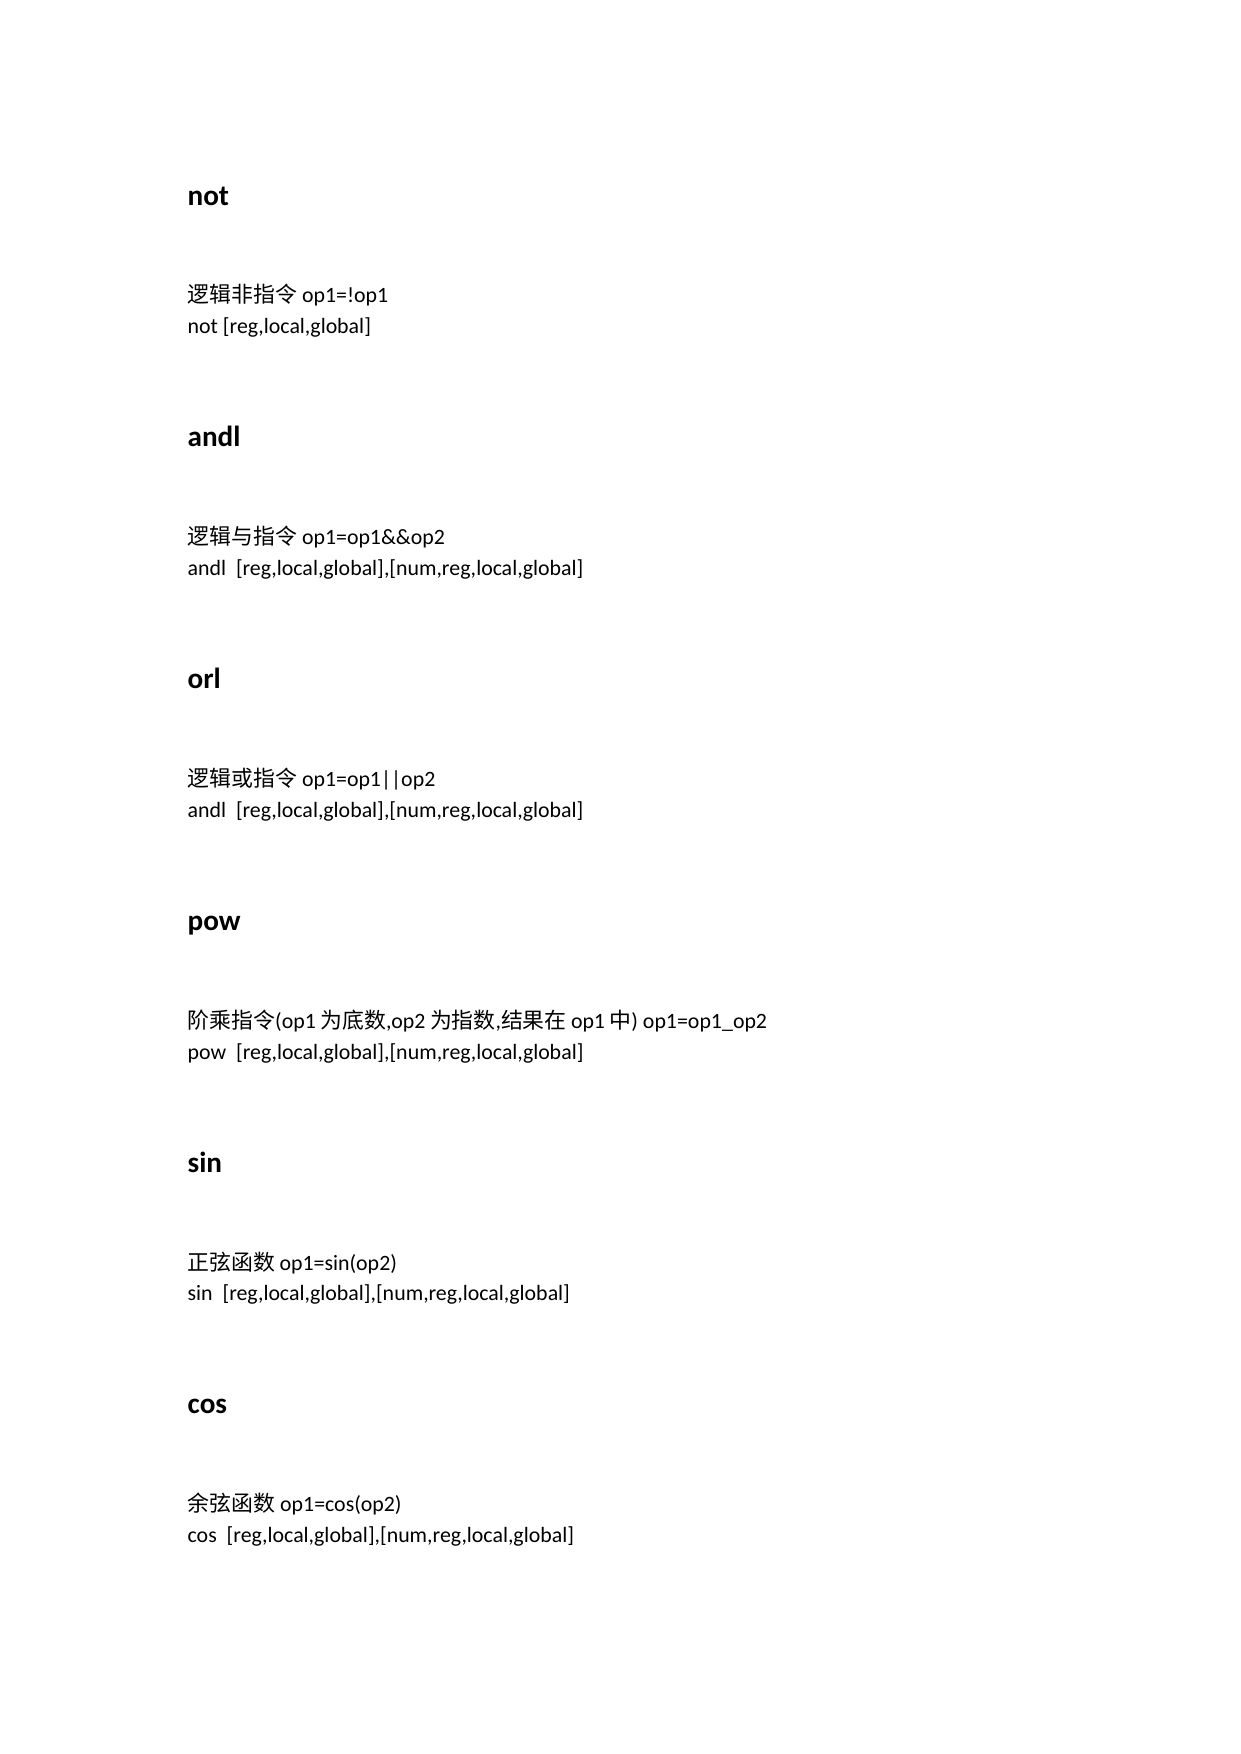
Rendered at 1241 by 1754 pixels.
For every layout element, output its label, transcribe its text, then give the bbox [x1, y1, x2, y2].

text 逻辑或指令 op1=op1||op2 [187, 761, 1053, 793]
text andl [reg,local,global],[num,reg,local,global] [187, 793, 1053, 826]
subtitle orl [187, 646, 1053, 711]
text 正弦函数op1=sin(op2) [187, 1244, 1053, 1277]
text 阶乘指令(op1为底数,op2为指数,结果在op1中) op1=op1_op2 [187, 1002, 1053, 1035]
text not [reg,local,global] [187, 309, 1053, 342]
text 逻辑非指令 op1=!op1 [187, 277, 1053, 309]
text andl [reg,local,global],[num,reg,local,global] [187, 551, 1053, 584]
text 逻辑与指令 op1=op1&&op2 [187, 519, 1053, 551]
subtitle sin [187, 1129, 1053, 1194]
subtitle not [187, 162, 1053, 227]
text pow [reg,local,global],[num,reg,local,global] [187, 1035, 1053, 1067]
subtitle cos [187, 1371, 1053, 1436]
text 余弦函数 op1=cos(op2) [187, 1486, 1053, 1518]
text sin [reg,local,global],[num,reg,local,global] [187, 1277, 1053, 1309]
subtitle pow [187, 887, 1053, 952]
subtitle andl [187, 404, 1053, 469]
text cos [reg,local,global],[num,reg,local,global] [187, 1518, 1053, 1551]
